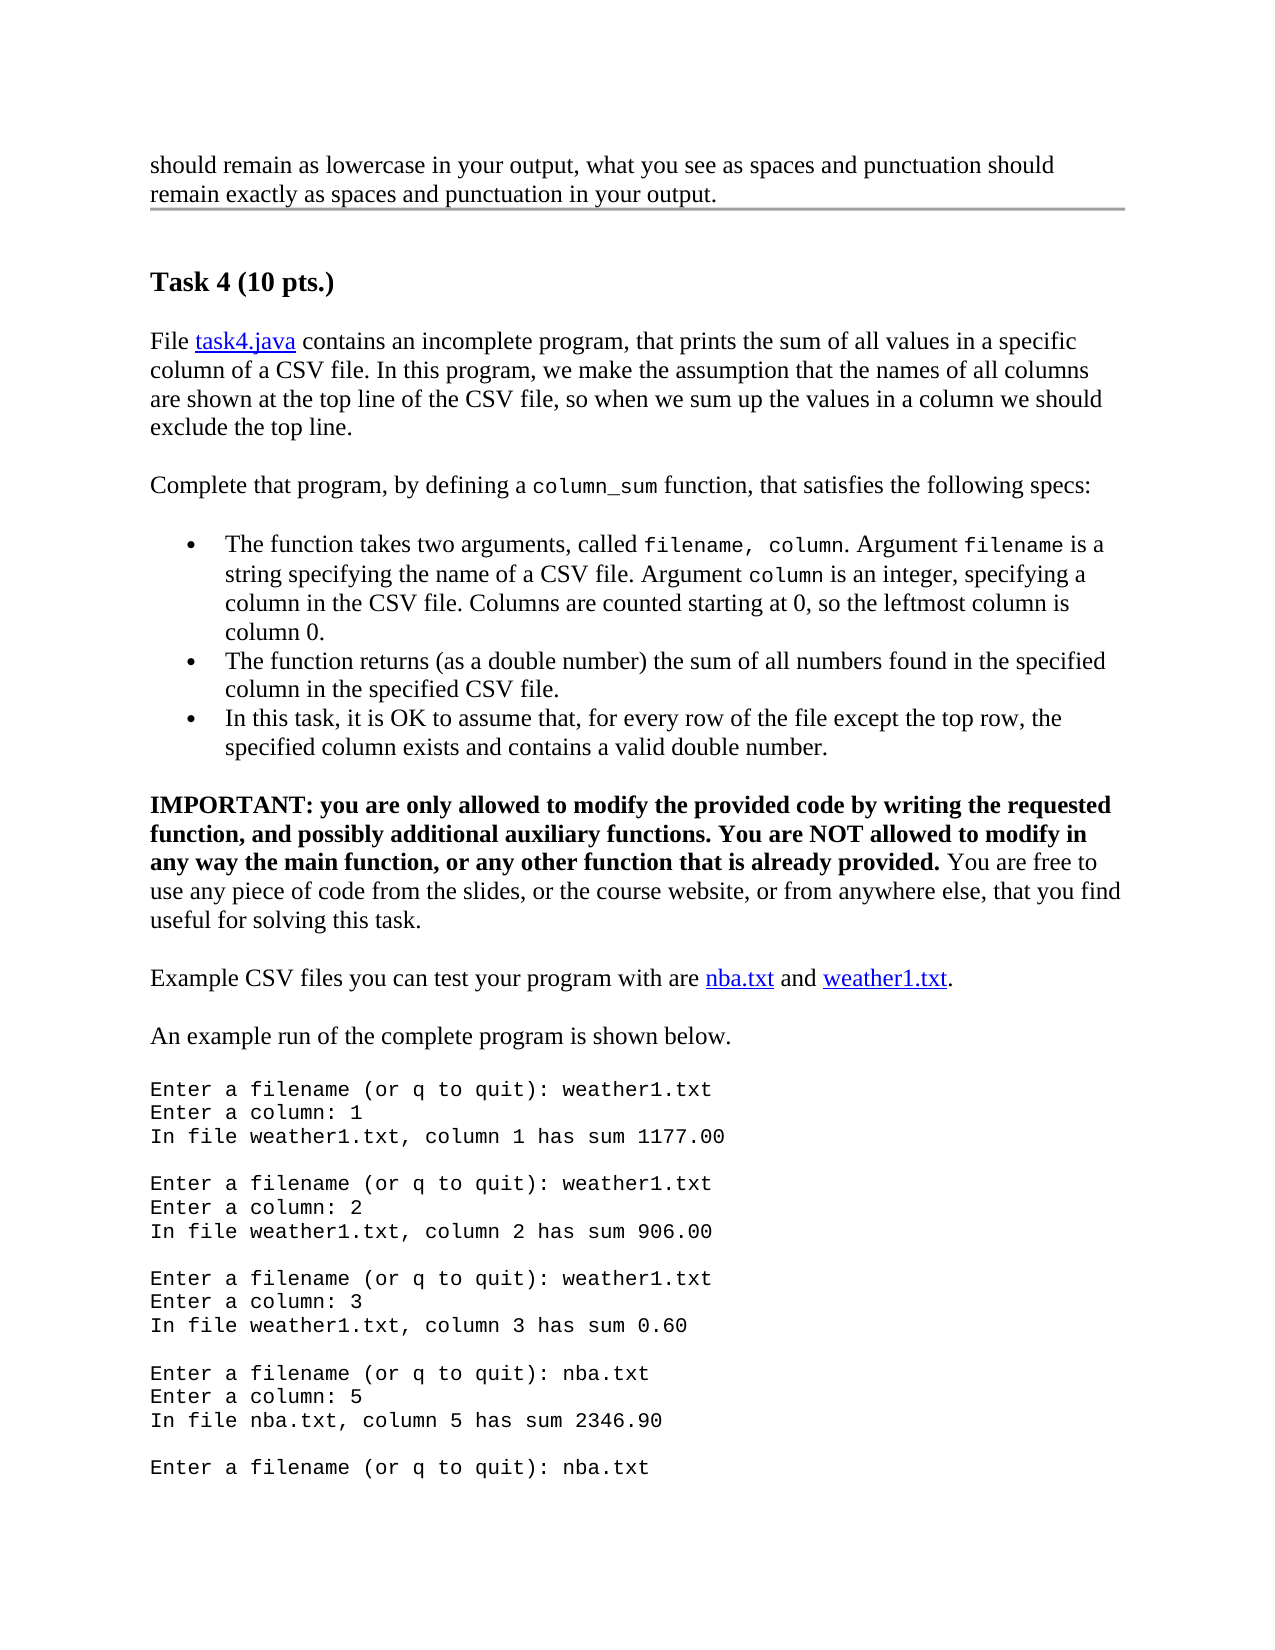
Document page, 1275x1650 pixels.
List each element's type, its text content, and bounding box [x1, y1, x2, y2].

text IMPORTANT: you are only allowed to modify the provided code by writing the requested function, and possibly additional auxiliary functions. You are NOT allowed to modify in any way the main function, or any other function that is already provided. You are free to use any piece of code from the slides, or the course website, or from anywhere else, that you find useful for solving this task. [150, 790, 1125, 934]
text Example CSV files you can test your program with are nba.txt and weather1.txt. [150, 963, 1125, 992]
text Enter a filename (or q to quit): weather1.txt [150, 1079, 1125, 1102]
text In file weather1.txt, column 3 has sum 0.60 [150, 1315, 1125, 1339]
text In file weather1.txt, column 2 has sum 906.00 [150, 1221, 1125, 1244]
list The function returns (as a double number) the sum of all numbers found in the specified column in the specified CSV file. [187, 646, 1125, 703]
text Enter a filename (or q to quit): weather1.txt [150, 1268, 1125, 1292]
text Enter a column: 2 [150, 1197, 1125, 1221]
text Enter a column: 1 [150, 1102, 1125, 1126]
text File task4.java contains an incomplete program, that prints the sum of all values in a specific column of a CSV file. In this program, we make the assumption that the names of all columns are shown at the top line of the CSV file, so when we sum up the values in a column we should exclude the top line. [150, 326, 1125, 441]
text Complete that program, by defining a column_sum function, that satisfies the following specs: [150, 470, 1125, 500]
text An example run of the complete program is shown below. [150, 1021, 1125, 1049]
text Enter a filename (or q to quit): nba.txt [150, 1457, 1125, 1481]
text Task 4 (10 pts.) [150, 265, 1125, 297]
text In file weather1.txt, column 1 has sum 1177.00 [150, 1126, 1125, 1150]
text Enter a filename (or q to quit): nba.txt [150, 1362, 1125, 1386]
text Enter a filename (or q to quit): weather1.txt [150, 1173, 1125, 1197]
text Enter a column: 5 [150, 1386, 1125, 1410]
list In this task, it is OK to assume that, for every row of the file except the top row, the specified column exists and contains a valid double number. [187, 703, 1125, 761]
text Enter a column: 3 [150, 1292, 1125, 1315]
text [150, 150, 1125, 207]
text In file nba.txt, column 5 has sum 2346.90 [150, 1410, 1125, 1433]
list The function takes two arguments, called filename, column. Argument filename is a string specifying the name of a CSV file. Argument column is an integer, specifying a column in the CSV file. Columns are counted starting at 0, so the leftmost column is column 0. [187, 529, 1125, 646]
